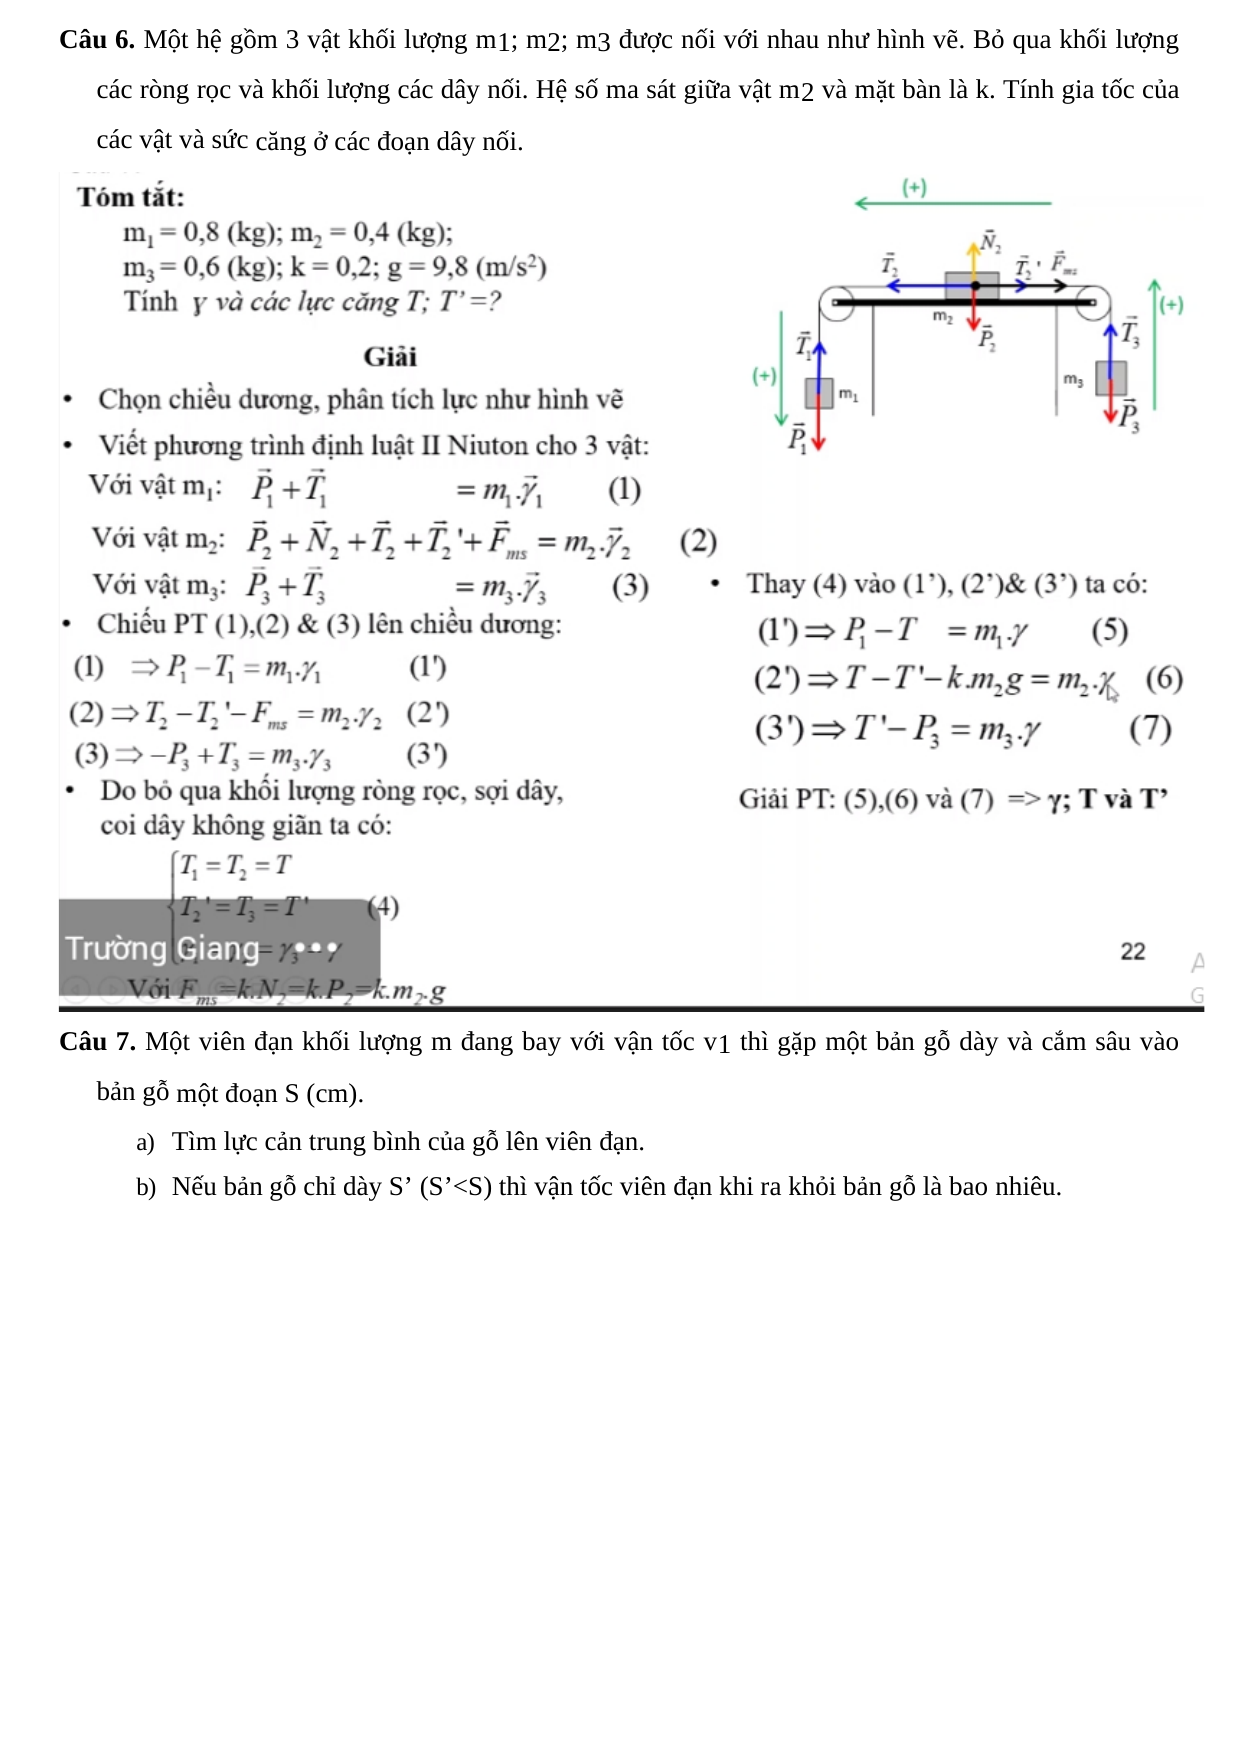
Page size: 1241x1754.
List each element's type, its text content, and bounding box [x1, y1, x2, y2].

picture [58, 172, 1205, 1012]
text Câu 6. Một hệ gồm 3 vật khối lượng m1; m2; m3 được nối với nhau như hình vẽ. Bỏ qua khối lượng các ròng rọc và khối lượng các dây nối. Hệ số ma sát giữa vật m2 và mặt bàn là k. Tính gia tốc của các vật và sức căng ở các đoạn dây nối. [59, 24, 1180, 156]
list Tìm lực cản trung bình của gỗ lên viên đạn. [136, 1125, 1192, 1156]
text Câu 7. Một viên đạn khối lượng m đang bay với vận tốc v1 thì gặp một bản gỗ dày và cắm sâu vào bản gỗ một đoạn S (cm). [59, 1026, 1180, 1109]
list Nếu bản gỗ chỉ dày S’ (S’<S) thì vận tốc viên đạn khi ra khỏi bản gỗ là bao nhiêu. [136, 1171, 1192, 1202]
